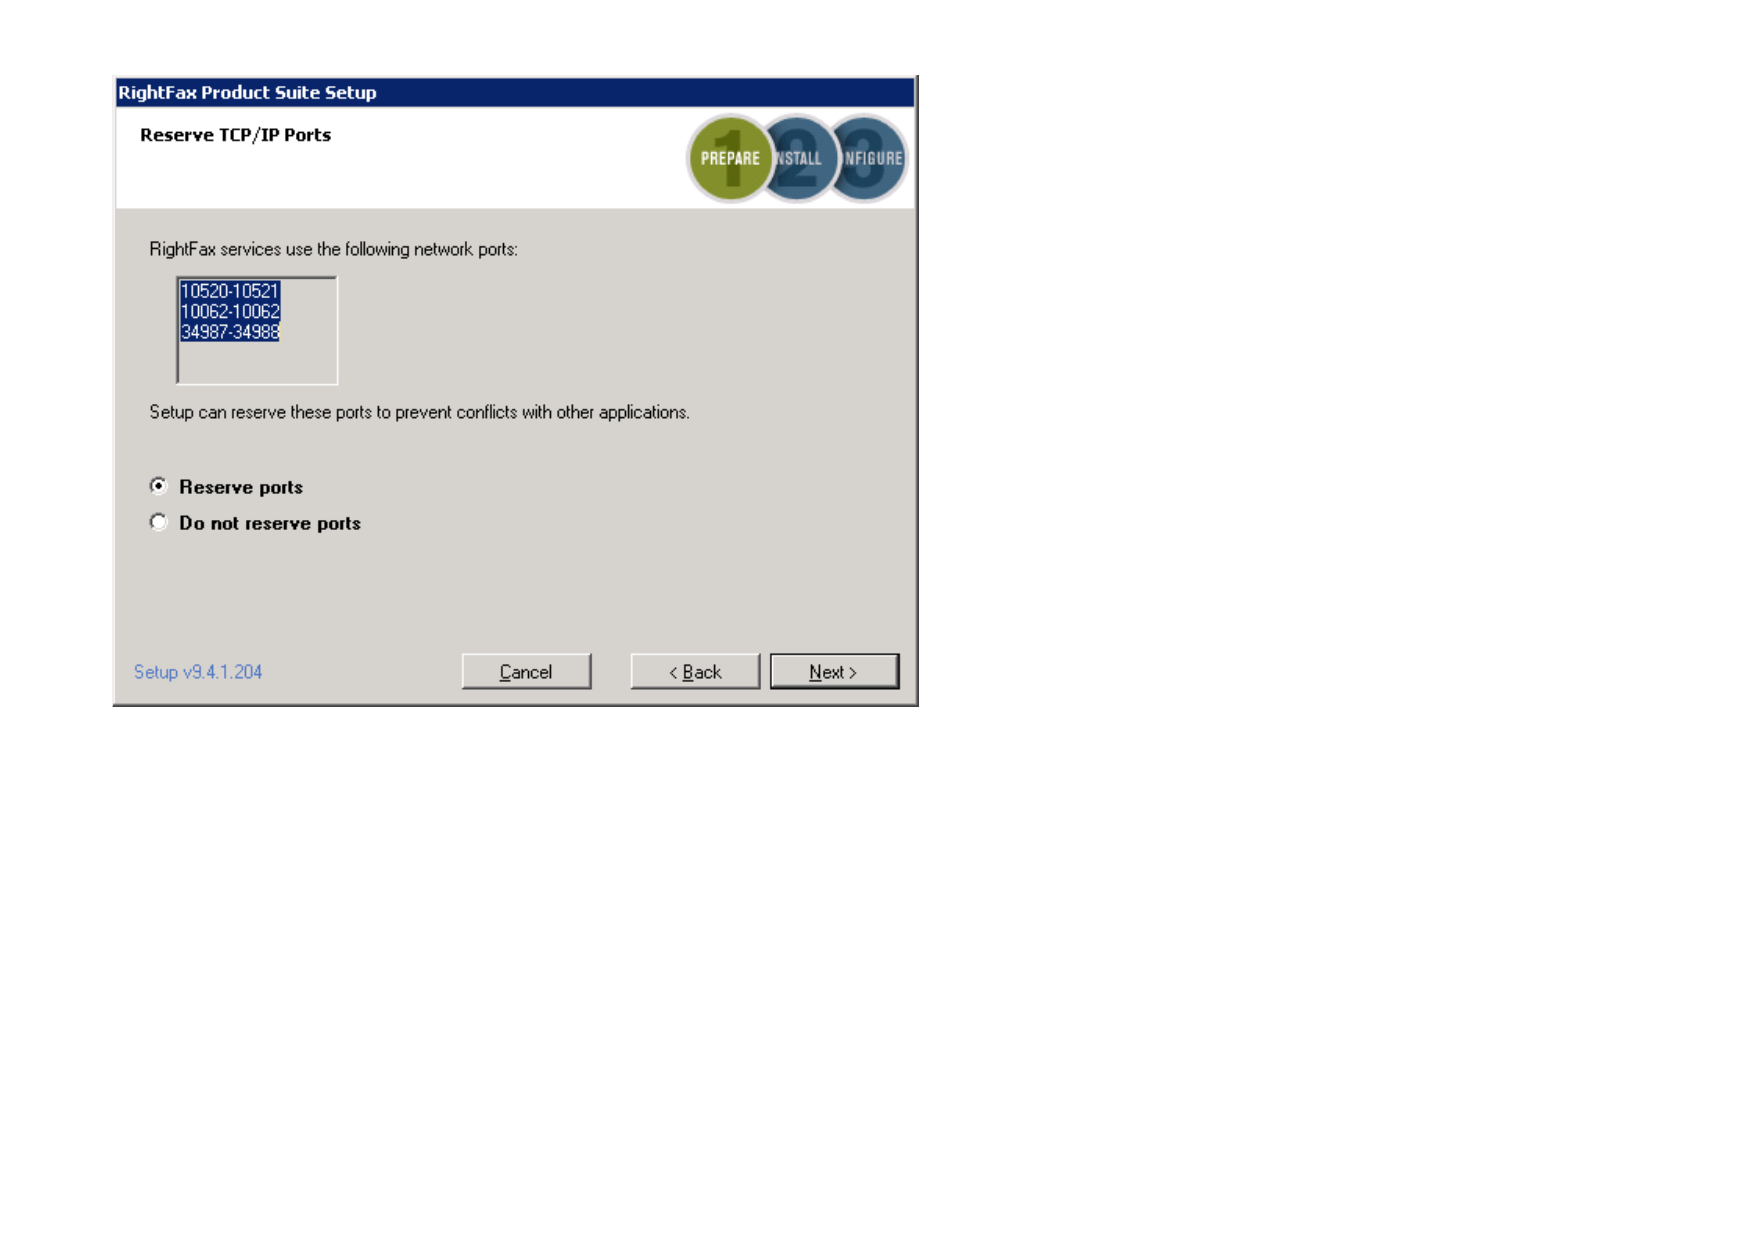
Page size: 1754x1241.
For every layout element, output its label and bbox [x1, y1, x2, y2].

picture [112, 75, 919, 707]
